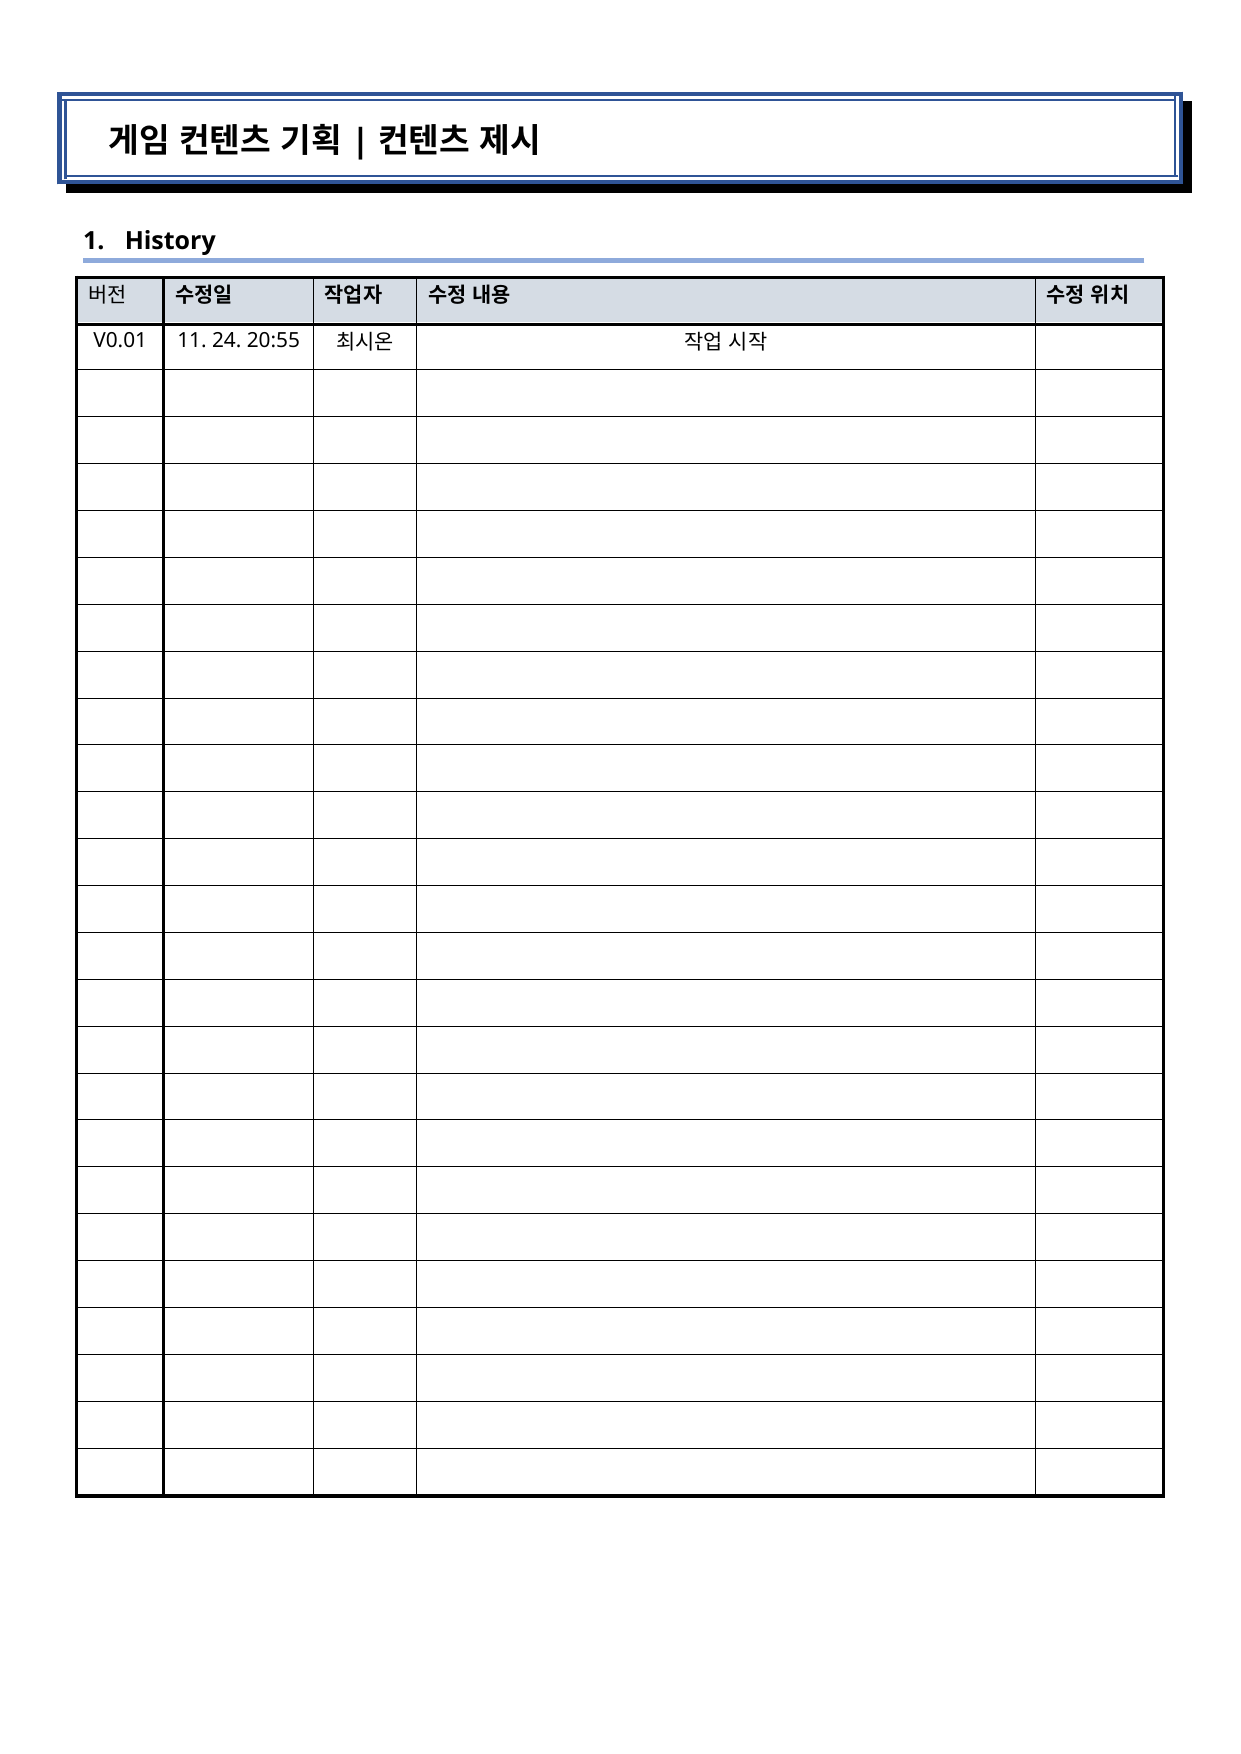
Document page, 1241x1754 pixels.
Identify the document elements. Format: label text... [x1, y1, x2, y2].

table_cell [417, 652, 1035, 697]
table_cell [314, 792, 416, 838]
table_cell [165, 792, 313, 838]
table_cell [417, 886, 1035, 932]
table_cell [1036, 1308, 1162, 1354]
table_cell [314, 370, 416, 416]
table_cell [165, 839, 313, 885]
table_cell [314, 511, 416, 557]
table_cell [314, 1214, 416, 1260]
table_cell [165, 558, 313, 604]
table_cell [417, 1308, 1035, 1354]
table_cell [417, 1214, 1035, 1260]
table_cell [78, 464, 162, 510]
table_cell [1036, 1027, 1162, 1072]
table_cell [1036, 886, 1162, 932]
table_cell [78, 1074, 162, 1119]
table_cell 11. 24. 20:55 [165, 326, 313, 369]
table_cell [1036, 464, 1162, 510]
table_cell [165, 1214, 313, 1260]
table_cell [314, 839, 416, 885]
table_cell [1036, 1402, 1162, 1447]
table_cell [417, 1355, 1035, 1401]
table_cell 작업 시작 [417, 326, 1035, 369]
table_cell [78, 652, 162, 697]
table_cell [165, 1167, 313, 1213]
table_header 버전 [78, 279, 162, 322]
table_cell [1036, 699, 1162, 744]
table_cell [78, 1355, 162, 1401]
table_cell [78, 745, 162, 791]
table_cell [78, 1167, 162, 1213]
table_cell [314, 699, 416, 744]
table_cell [417, 370, 1035, 416]
table_cell [165, 1355, 313, 1401]
table_cell [417, 605, 1035, 651]
table_cell [165, 1449, 313, 1494]
table_cell [165, 1261, 313, 1307]
table_cell [78, 511, 162, 557]
table_cell [165, 1027, 313, 1072]
table_cell [1036, 558, 1162, 604]
table_cell [417, 1074, 1035, 1119]
table_cell [417, 1167, 1035, 1213]
table_cell [417, 1402, 1035, 1447]
table_cell [314, 605, 416, 651]
table_cell [78, 1402, 162, 1447]
text 게임 컨텐츠 기획 | 컨텐츠 제시 [67, 101, 1174, 175]
table_cell [165, 605, 313, 651]
table_cell [165, 886, 313, 932]
table_cell [314, 933, 416, 979]
table_cell [78, 699, 162, 744]
table_cell [417, 1449, 1035, 1494]
table_cell [1036, 511, 1162, 557]
table_cell [314, 745, 416, 791]
table_cell [78, 839, 162, 885]
table_cell [314, 1027, 416, 1072]
table_cell [78, 1449, 162, 1494]
table_cell [165, 980, 313, 1026]
table_cell [314, 1402, 416, 1447]
table_cell [417, 417, 1035, 463]
table_cell [417, 933, 1035, 979]
table_cell [1036, 1261, 1162, 1307]
table_cell [314, 558, 416, 604]
table_cell [165, 1074, 313, 1119]
table_cell [417, 699, 1035, 744]
table_cell [78, 1120, 162, 1166]
table_cell 최시온 [314, 326, 416, 369]
table_cell [314, 886, 416, 932]
table_cell [1036, 839, 1162, 885]
table_cell [78, 933, 162, 979]
table_cell [314, 1449, 416, 1494]
table_cell [78, 886, 162, 932]
table_cell [165, 417, 313, 463]
table_cell [165, 464, 313, 510]
table_cell [1036, 417, 1162, 463]
table_cell [417, 511, 1035, 557]
table_cell [78, 792, 162, 838]
table_cell [1036, 1214, 1162, 1260]
table_cell [165, 699, 313, 744]
table_cell [78, 1308, 162, 1354]
table_cell [1036, 370, 1162, 416]
table_cell [78, 370, 162, 416]
table_cell [417, 980, 1035, 1026]
table_cell [78, 1261, 162, 1307]
table_cell [1036, 326, 1162, 369]
text History [83, 222, 1144, 258]
table_cell [165, 1120, 313, 1166]
table_cell [1036, 745, 1162, 791]
table_cell [78, 558, 162, 604]
table_cell [417, 464, 1035, 510]
table_header 수정 위치 [1036, 279, 1162, 322]
table_cell [314, 1308, 416, 1354]
table_cell [314, 1074, 416, 1119]
table_cell [417, 558, 1035, 604]
table_cell [314, 1355, 416, 1401]
table_cell [165, 652, 313, 697]
table_cell [165, 933, 313, 979]
table_cell [1036, 1074, 1162, 1119]
table_header 작업자 [314, 279, 416, 322]
table_cell [314, 1167, 416, 1213]
table_cell [417, 1261, 1035, 1307]
table_cell [1036, 652, 1162, 697]
table_cell [417, 1120, 1035, 1166]
table_cell [1036, 1167, 1162, 1213]
table_cell [165, 511, 313, 557]
table_cell [1036, 933, 1162, 979]
table_cell [417, 839, 1035, 885]
table_cell [78, 1214, 162, 1260]
table_cell [1036, 792, 1162, 838]
table_cell [1036, 1355, 1162, 1401]
table_cell [314, 1261, 416, 1307]
table_cell [417, 1027, 1035, 1072]
table_cell [165, 370, 313, 416]
table_header 수정 내용 [417, 279, 1035, 322]
table_cell [417, 792, 1035, 838]
table_cell [1036, 605, 1162, 651]
table_cell [165, 745, 313, 791]
table_cell [314, 1120, 416, 1166]
table_cell [314, 464, 416, 510]
table_cell [314, 652, 416, 697]
table_cell [165, 1308, 313, 1354]
table_cell V0.01 [78, 326, 162, 369]
table_cell [417, 745, 1035, 791]
table_cell [314, 417, 416, 463]
table_cell [78, 605, 162, 651]
table_cell [165, 1402, 313, 1447]
table_cell [1036, 1120, 1162, 1166]
table_cell [78, 980, 162, 1026]
table_cell [78, 1027, 162, 1072]
table_cell [1036, 980, 1162, 1026]
table_header 수정일 [165, 279, 313, 322]
table_cell [314, 980, 416, 1026]
table_cell [1036, 1449, 1162, 1494]
table_cell [78, 417, 162, 463]
